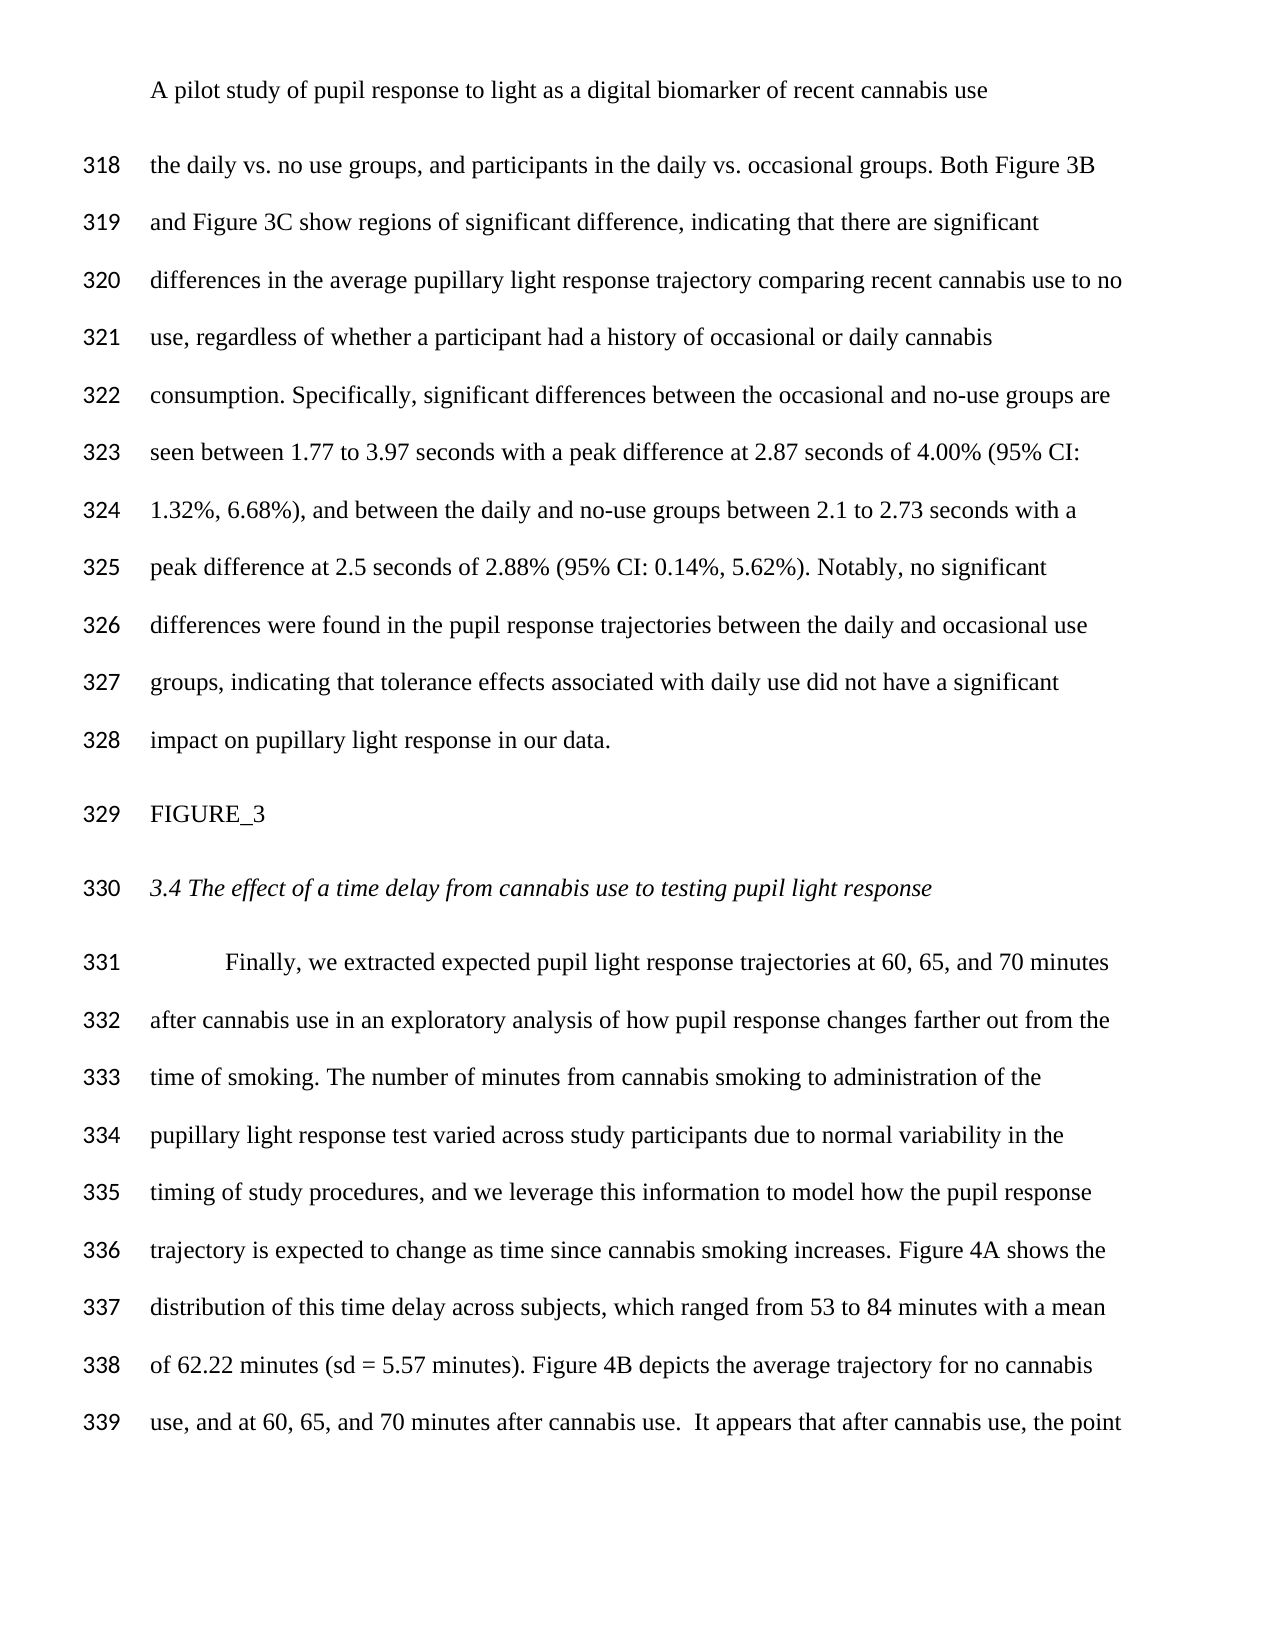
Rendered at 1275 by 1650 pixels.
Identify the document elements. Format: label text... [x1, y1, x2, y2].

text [150, 150, 1125, 754]
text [150, 947, 1125, 1436]
text FIGURE_3 [150, 799, 1125, 828]
text 3.4 The effect of a time delay from cannabis use to testing pupil light response [150, 873, 1125, 902]
